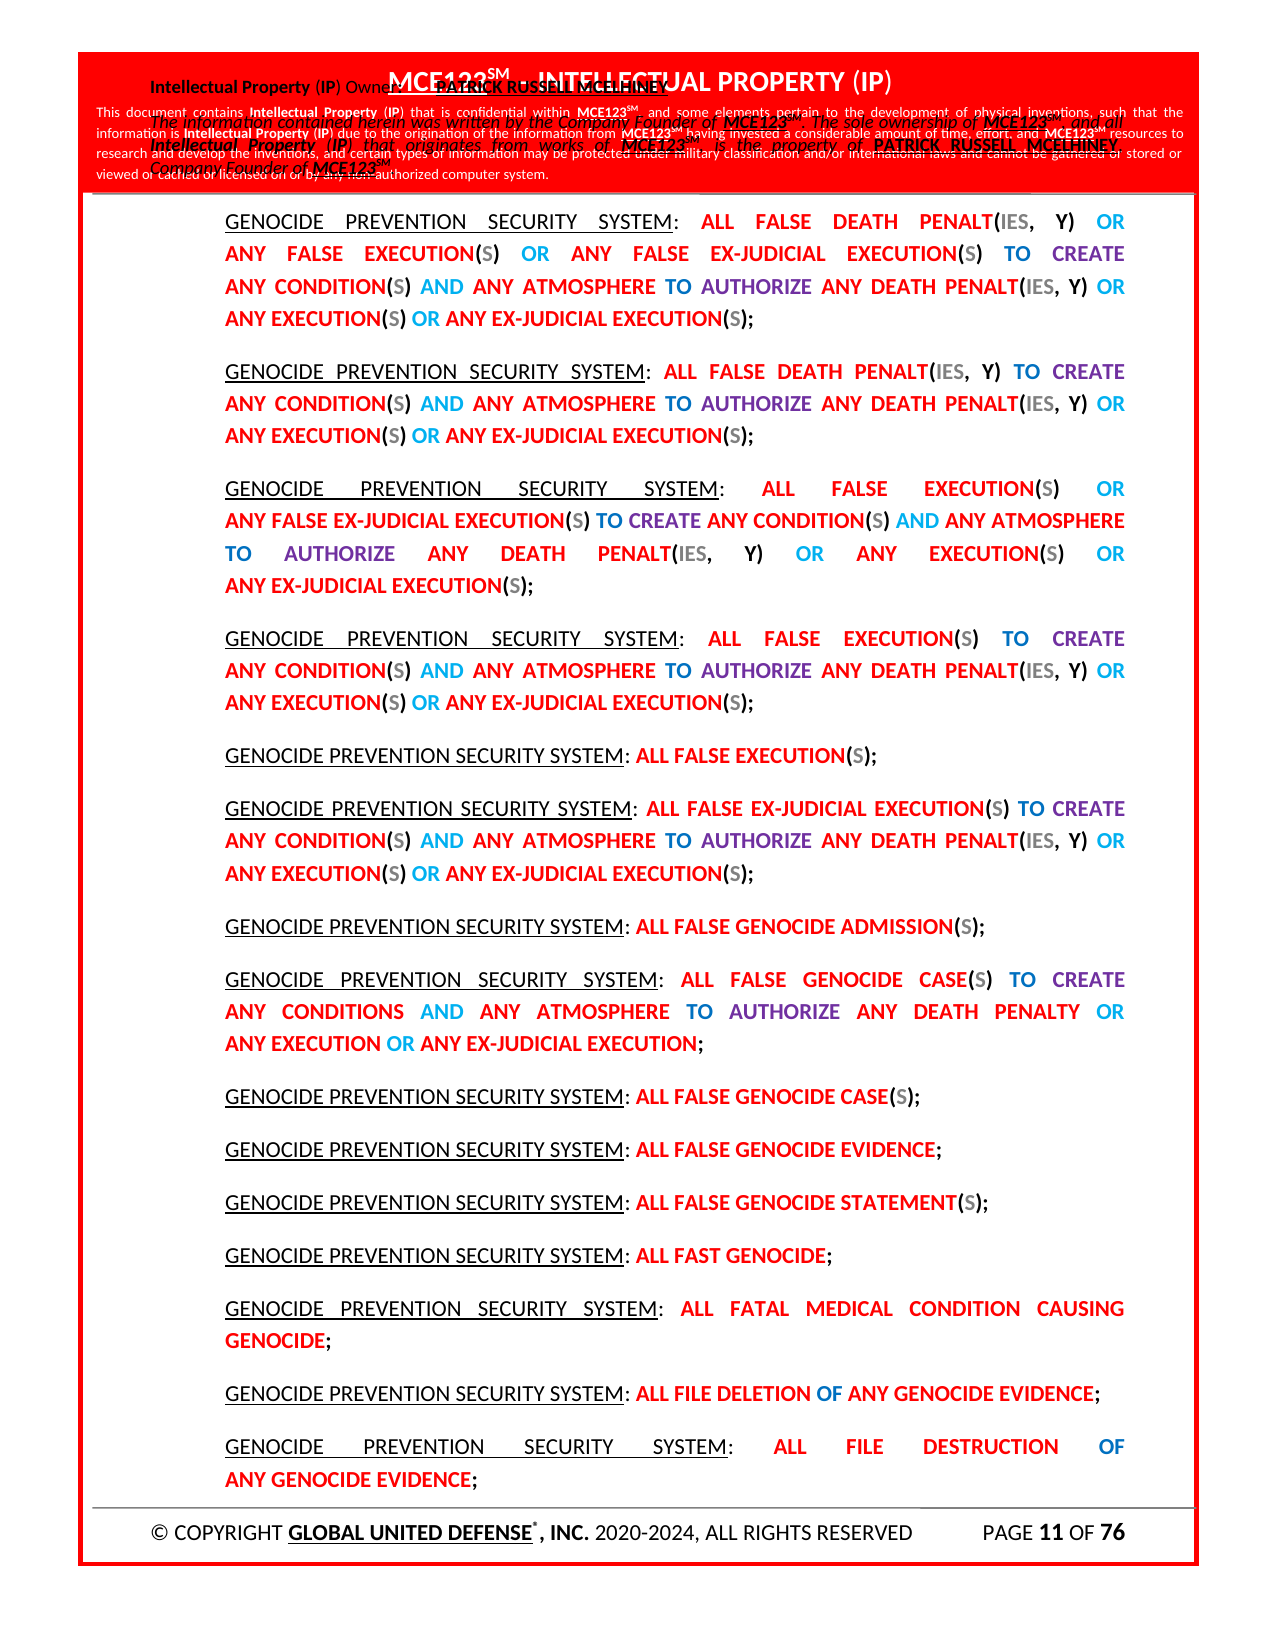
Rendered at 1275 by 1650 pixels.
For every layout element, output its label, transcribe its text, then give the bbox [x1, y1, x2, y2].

text GENOCIDE PREVENTION SECURITY SYSTEM: ALL FALSE GENOCIDE STATEMENT(S); [225, 1188, 1125, 1216]
text GENOCIDE PREVENTION SECURITY SYSTEM: ALL FALSE GENOCIDE CASE(S); [225, 1082, 1125, 1110]
text GENOCIDE PREVENTION SECURITY SYSTEM: ALL FALSE EXECUTION(S); [225, 741, 1125, 769]
text GENOCIDE PREVENTION SECURITY SYSTEM: ALL FILE DELETION OF ANY GENOCIDE EVIDENCE; [225, 1379, 1125, 1407]
text GENOCIDE PREVENTION SECURITY SYSTEM: ALL FATAL MEDICAL CONDITION CAUSING GENOCIDE; [225, 1294, 1125, 1354]
text GENOCIDE PREVENTION SECURITY SYSTEM: ALL FALSE EXECUTION(S) OR ANY FALSE EX-JUDICIAL EXECUTION(S) TO CREATE ANY CONDITION(S) AND ANY ATMOSPHERE TO AUTHORIZE ANY DEATH PENALT(IES, Y) OR ANY EXECUTION(S) OR ANY EX-JUDICIAL EXECUTION(S); [225, 474, 1125, 599]
text GENOCIDE PREVENTION SECURITY SYSTEM: ALL FALSE GENOCIDE EVIDENCE; [225, 1135, 1125, 1163]
text GENOCIDE PREVENTION SECURITY SYSTEM: ALL FALSE EXECUTION(S) TO CREATE ANY CONDITION(S) AND ANY ATMOSPHERE TO AUTHORIZE ANY DEATH PENALT(IES, Y) OR ANY EXECUTION(S) OR ANY EX-JUDICIAL EXECUTION(S); [225, 624, 1125, 716]
text GENOCIDE PREVENTION SECURITY SYSTEM: ALL FAST GENOCIDE; [225, 1241, 1125, 1269]
text GENOCIDE PREVENTION SECURITY SYSTEM: ALL FALSE GENOCIDE ADMISSION(S); [225, 912, 1125, 940]
text GENOCIDE PREVENTION SECURITY SYSTEM: ALL FALSE DEATH PENALT(IES, Y) OR ANY FALSE EXECUTION(S) OR ANY FALSE EX-JUDICIAL EXECUTION(S) TO CREATE ANY CONDITION(S) AND ANY ATMOSPHERE TO AUTHORIZE ANY DEATH PENALT(IES, Y) OR ANY EXECUTION(S) OR ANY EX-JUDICIAL EXECUTION(S); [225, 207, 1125, 332]
text GENOCIDE PREVENTION SECURITY SYSTEM: ALL FILE DESTRUCTION OF ANY GENOCIDE EVIDENCE; [225, 1432, 1125, 1493]
text GENOCIDE PREVENTION SECURITY SYSTEM: ALL FALSE EX-JUDICIAL EXECUTION(S) TO CREATE ANY CONDITION(S) AND ANY ATMOSPHERE TO AUTHORIZE ANY DEATH PENALT(IES, Y) OR ANY EXECUTION(S) OR ANY EX-JUDICIAL EXECUTION(S); [225, 794, 1125, 887]
text GENOCIDE PREVENTION SECURITY SYSTEM: ALL FALSE GENOCIDE CASE(S) TO CREATE ANY CONDITIONS AND ANY ATMOSPHERE TO AUTHORIZE ANY DEATH PENALTY OR ANY EXECUTION OR ANY EX-JUDICIAL EXECUTION; [225, 965, 1125, 1057]
text GENOCIDE PREVENTION SECURITY SYSTEM: ALL FALSE DEATH PENALT(IES, Y) TO CREATE ANY CONDITION(S) AND ANY ATMOSPHERE TO AUTHORIZE ANY DEATH PENALT(IES, Y) OR ANY EXECUTION(S) OR ANY EX-JUDICIAL EXECUTION(S); [225, 357, 1125, 449]
